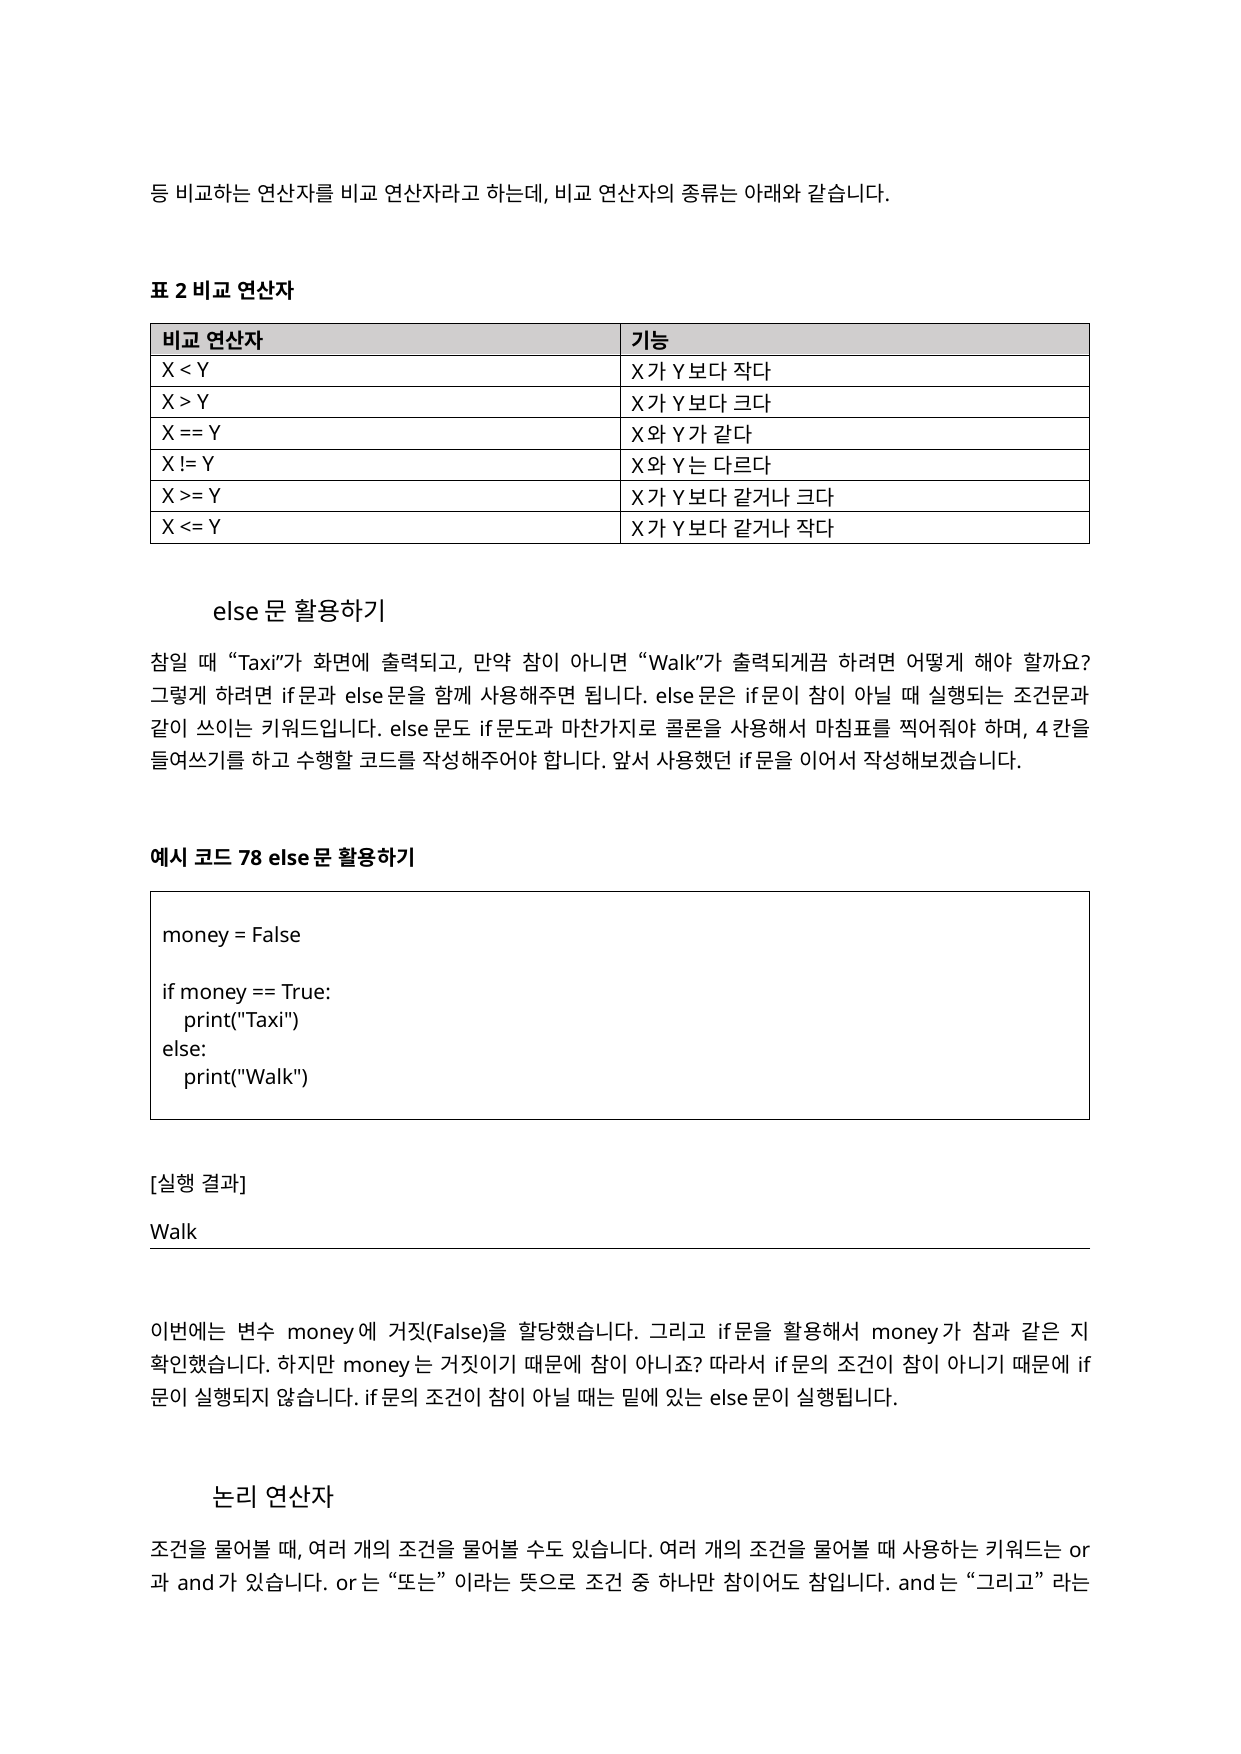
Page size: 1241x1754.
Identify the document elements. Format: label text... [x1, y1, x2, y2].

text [150, 177, 1090, 207]
text [실행 결과] [150, 1168, 1090, 1198]
table_cell X가 Y보다 같거나 작다 [621, 512, 1089, 543]
table_cell X가 Y보다 작다 [621, 356, 1089, 386]
table_cell X와 Y는 다르다 [621, 450, 1089, 480]
table_cell X < Y [151, 356, 620, 386]
table_header 비교 연산자 [151, 324, 620, 354]
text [150, 1533, 1090, 1596]
text Walk [150, 1217, 1090, 1248]
table_header 기능 [621, 324, 1089, 354]
table_cell X가 Y보다 크다 [621, 387, 1089, 417]
table_cell X == Y [151, 418, 620, 448]
table_cell X > Y [151, 387, 620, 417]
table_cell X <= Y [151, 512, 620, 543]
subtitle else문 활용하기 [212, 591, 1090, 627]
table_cell X가 Y보다 같거나 크다 [621, 481, 1089, 511]
text 이번에는 변수 money에 거짓(False)을 할당했습니다. 그리고 if문을 활용해서 money가 참과 같은 지 확인했습니다. 하지만 money는 거짓이기 때문에 참이 아니죠? 따라서 if문의 조건이 참이 아니기 때문에 if문이 실행되지 않습니다. if문의 조건이 참이 아닐 때는 밑에 있는 else문이 실행됩니다. [150, 1315, 1090, 1411]
table_cell X와 Y가 같다 [621, 418, 1089, 448]
subtitle 논리 연산자 [212, 1477, 1090, 1514]
table_header money = False if money == True: print("Taxi") else: print("Walk") [151, 892, 1089, 1119]
table_cell X != Y [151, 450, 620, 480]
text 참일 때 “Taxi”가 화면에 출력되고, 만약 참이 아니면 “Walk”가 출력되게끔 하려면 어떻게 해야 할까요? 그렇게 하려면 if문과 else문을 함께 사용해주면 됩니다. else문은 if문이 참이 아닐 때 실행되는 조건문과 같이 쓰이는 키워드입니다. else문도 if문도과 마찬가지로 콜론을 사용해서 마침표를 찍어줘야 하며, 4칸을 들여쓰기를 하고 수행할 코드를 작성해주어야 합니다. 앞서 사용했던 if문을 이어서 작성해보겠습니다. [150, 647, 1090, 775]
table_cell X >= Y [151, 481, 620, 511]
